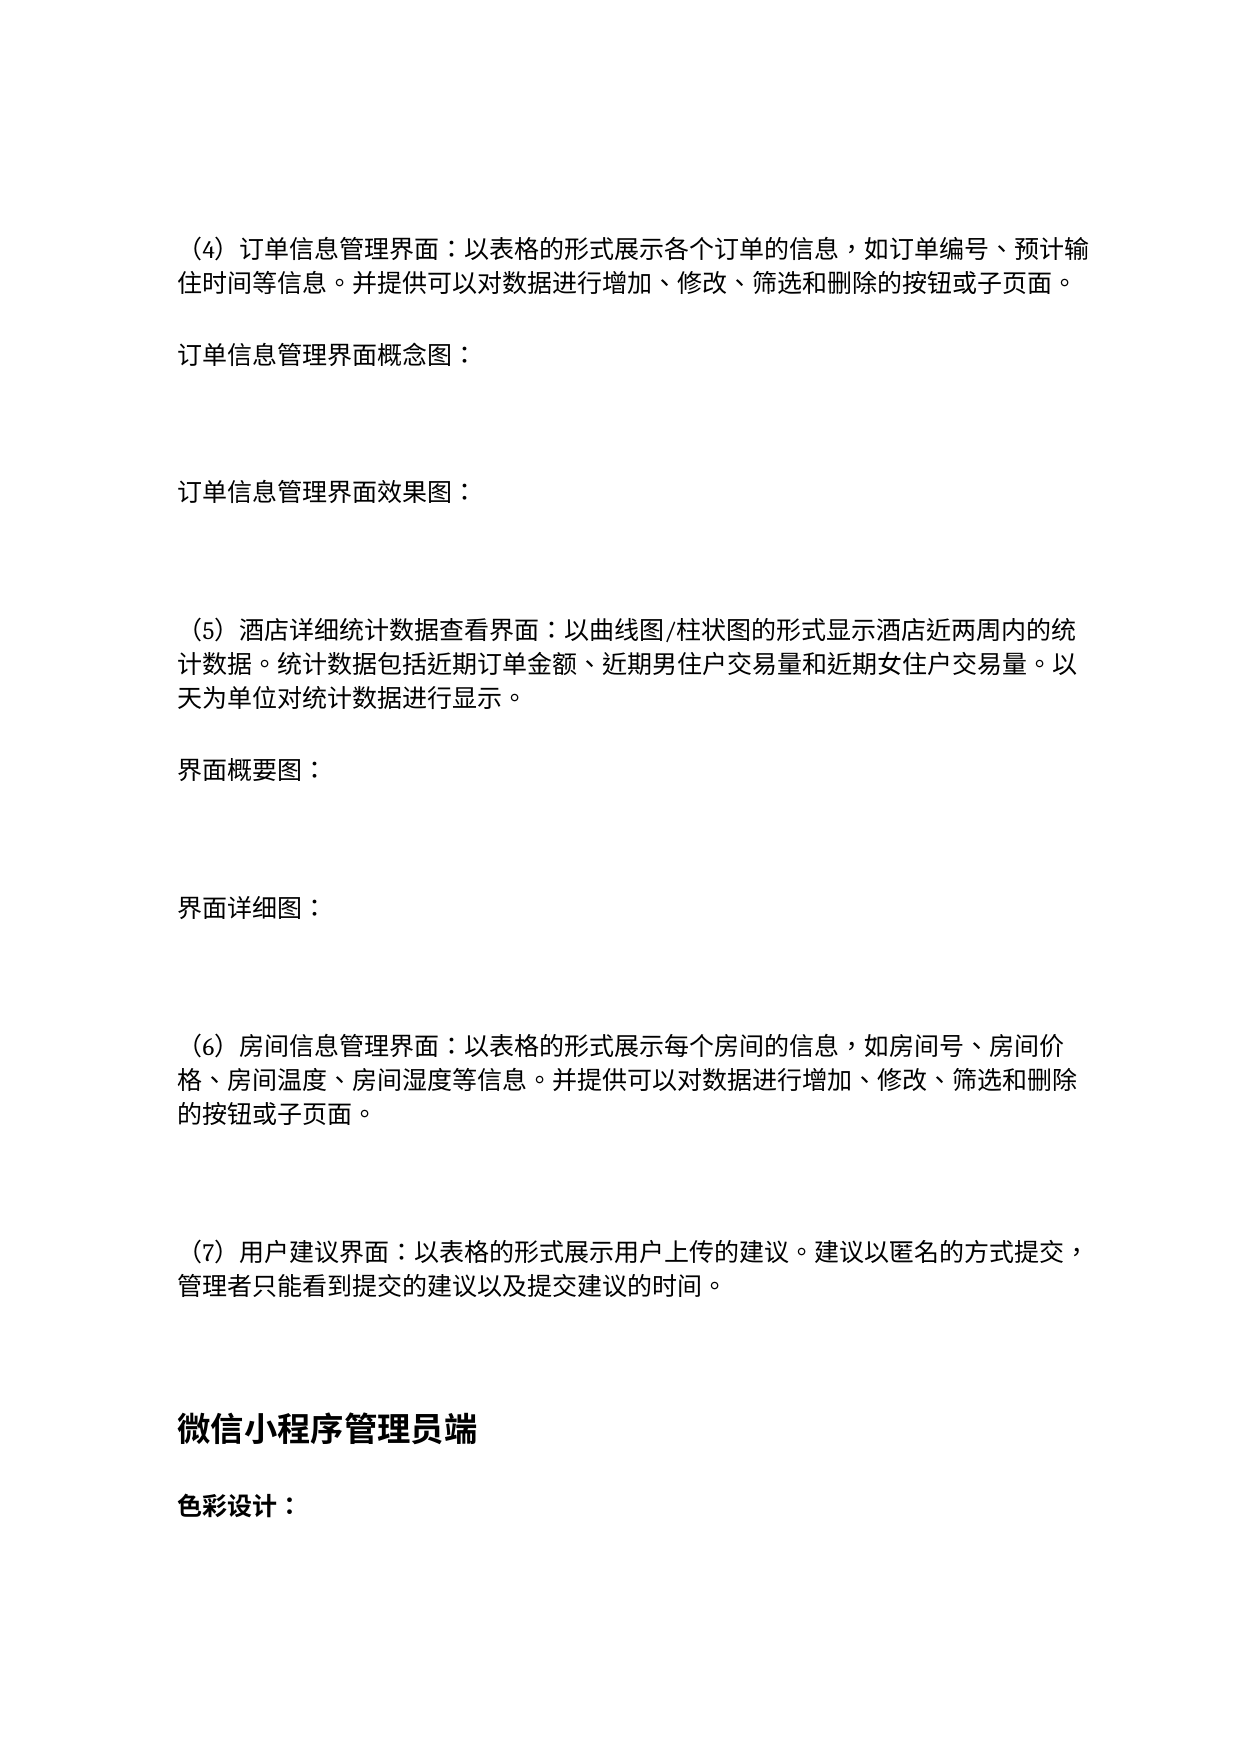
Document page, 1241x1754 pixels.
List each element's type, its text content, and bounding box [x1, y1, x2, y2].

text 色彩设计： [177, 1489, 1092, 1523]
text 界面概要图： [177, 753, 1092, 787]
text 订单信息管理界面概念图： [177, 337, 1092, 371]
text （6）房间信息管理界面：以表格的形式展示每个房间的信息，如房间号、房间价格、房间温度、房间湿度等信息。并提供可以对数据进行增加、修改、筛选和删除的按钮或子页面。 [177, 1028, 1092, 1130]
subtitle 微信小程序管理员端 [177, 1406, 1092, 1451]
text 界面详细图： [177, 890, 1092, 924]
text （7）用户建议界面：以表格的形式展示用户上传的建议。建议以匿名的方式提交，管理者只能看到提交的建议以及提交建议的时间。 [177, 1234, 1092, 1302]
text （5）酒店详细统计数据查看界面：以曲线图/柱状图的形式显示酒店近两周内的统计数据。统计数据包括近期订单金额、近期男住户交易量和近期女住户交易量。以天为单位对统计数据进行显示。 [177, 613, 1092, 715]
text 订单信息管理界面效果图： [177, 475, 1092, 509]
text （4）订单信息管理界面：以表格的形式展示各个订单的信息，如订单编号、预计输住时间等信息。并提供可以对数据进行增加、修改、筛选和删除的按钮或子页面。 [177, 232, 1092, 300]
